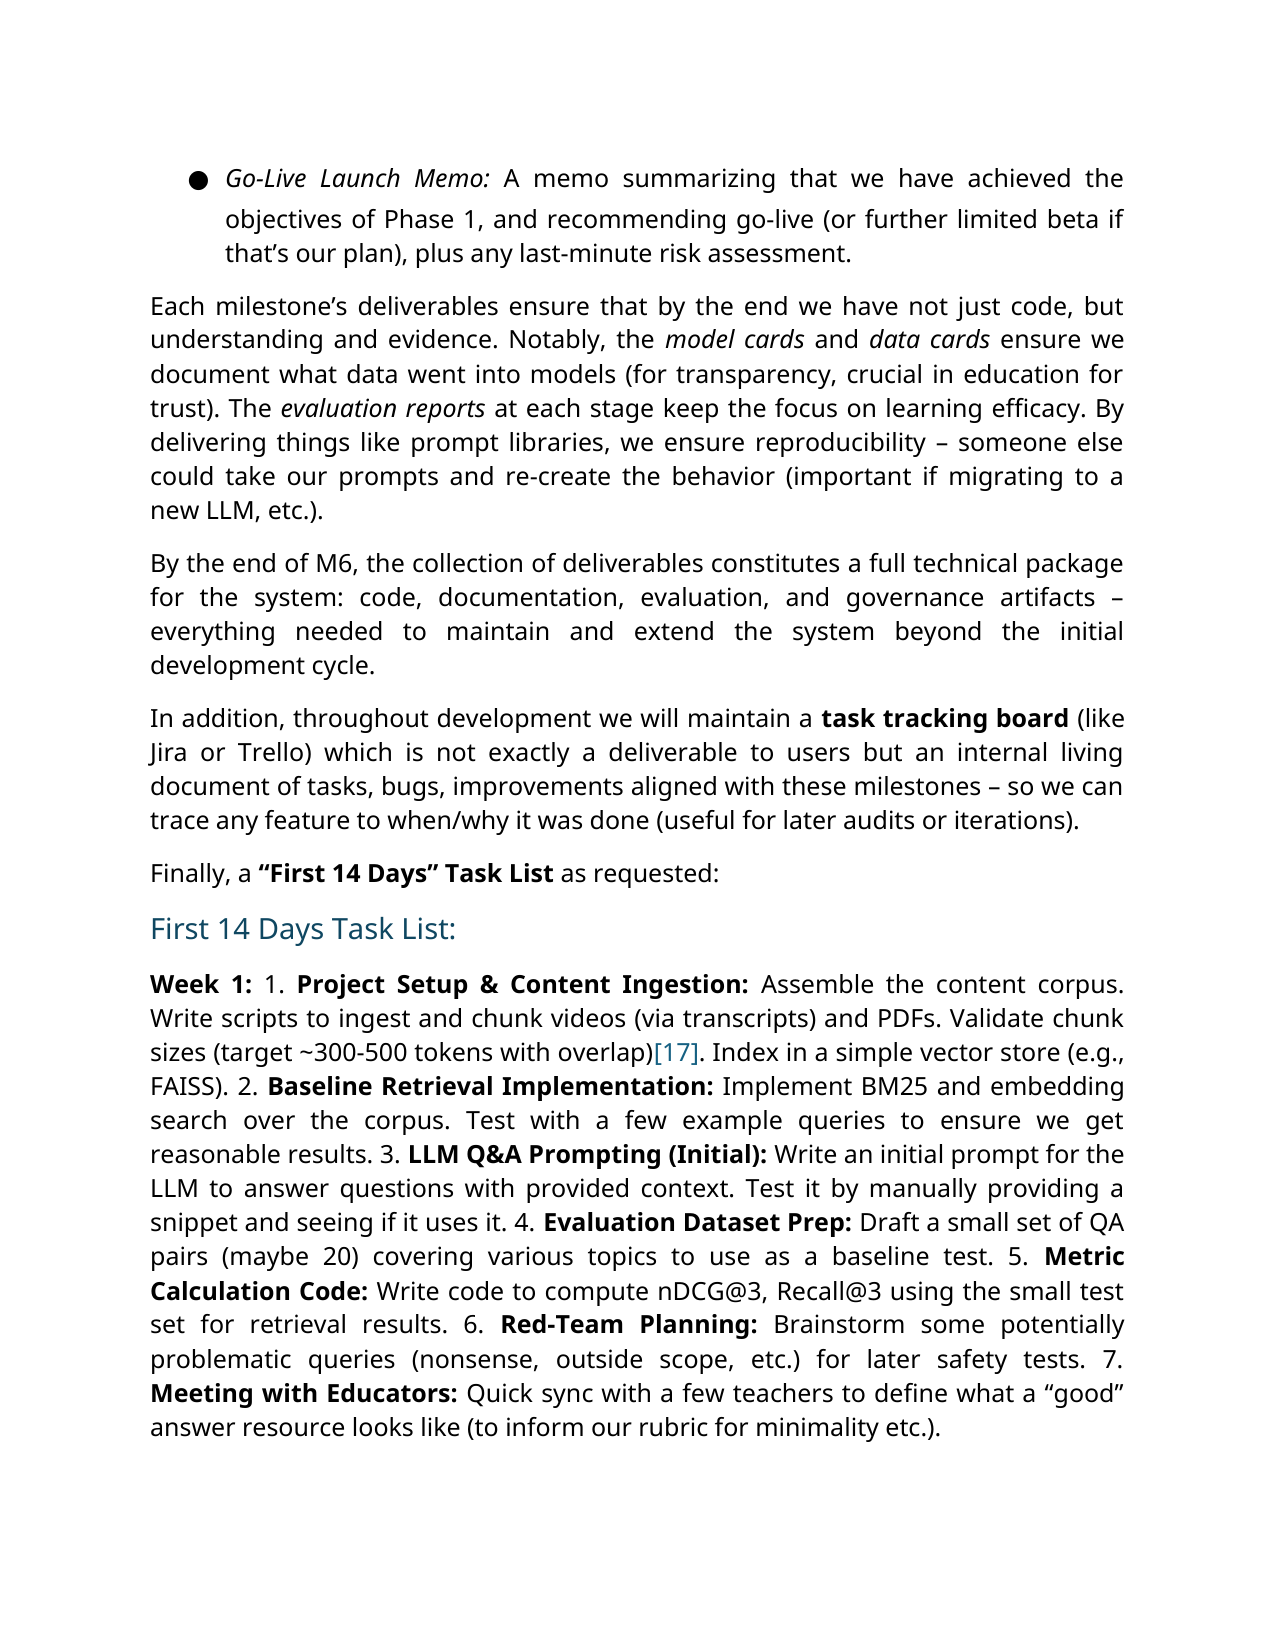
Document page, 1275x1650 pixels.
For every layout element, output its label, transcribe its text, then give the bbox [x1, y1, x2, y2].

subtitle First 14 Days Task List: [150, 908, 1125, 948]
text Week 1: 1. Project Setup & Content Ingestion: Assemble the content corpus. Write scripts to ingest and chunk videos (via transcripts) and PDFs. Validate chunk sizes (target ~300-500 tokens with overlap)[17]. Index in a simple vector store (e.g., FAISS). 2. Baseline Retrieval Implementation: Implement BM25 and embedding search over the corpus. Test with a few example queries to ensure we get reasonable results. 3. LLM Q&A Prompting (Initial): Write an initial prompt for the LLM to answer questions with provided context. Test it by manually providing a snippet and seeing if it uses it. 4. Evaluation Dataset Prep: Draft a small set of QA pairs (maybe 20) covering various topics to use as a baseline test. 5. Metric Calculation Code: Write code to compute nDCG@3, Recall@3 using the small test set for retrieval results. 6. Red-Team Planning: Brainstorm some potentially problematic queries (nonsense, outside scope, etc.) for later safety tests. 7. Meeting with Educators: Quick sync with a few teachers to define what a “good” answer resource looks like (to inform our rubric for minimality etc.). [150, 967, 1125, 1443]
list Go-Live Launch Memo: A memo summarizing that we have achieved the objectives of Phase 1, and recommending go-live (or further limited beta if that’s our plan), plus any last-minute risk assessment. [187, 150, 1125, 269]
text Each milestone’s deliverables ensure that by the end we have not just code, but understanding and evidence. Notably, the model cards and data cards ensure we document what data went into models (for transparency, crucial in education for trust). The evaluation reports at each stage keep the focus on learning efficacy. By delivering things like prompt libraries, we ensure reproducibility – someone else could take our prompts and re-create the behavior (important if migrating to a new LLM, etc.). [150, 288, 1125, 527]
text Finally, a “First 14 Days” Task List as requested: [150, 855, 1125, 889]
text By the end of M6, the collection of deliverables constitutes a full technical package for the system: code, documentation, evaluation, and governance artifacts – everything needed to maintain and extend the system beyond the initial development cycle. [150, 545, 1125, 682]
text In addition, throughout development we will maintain a task tracking board (like Jira or Trello) which is not exactly a deliverable to users but an internal living document of tasks, bugs, improvements aligned with these milestones – so we can trace any feature to when/why it was done (useful for later audits or iterations). [150, 700, 1125, 837]
